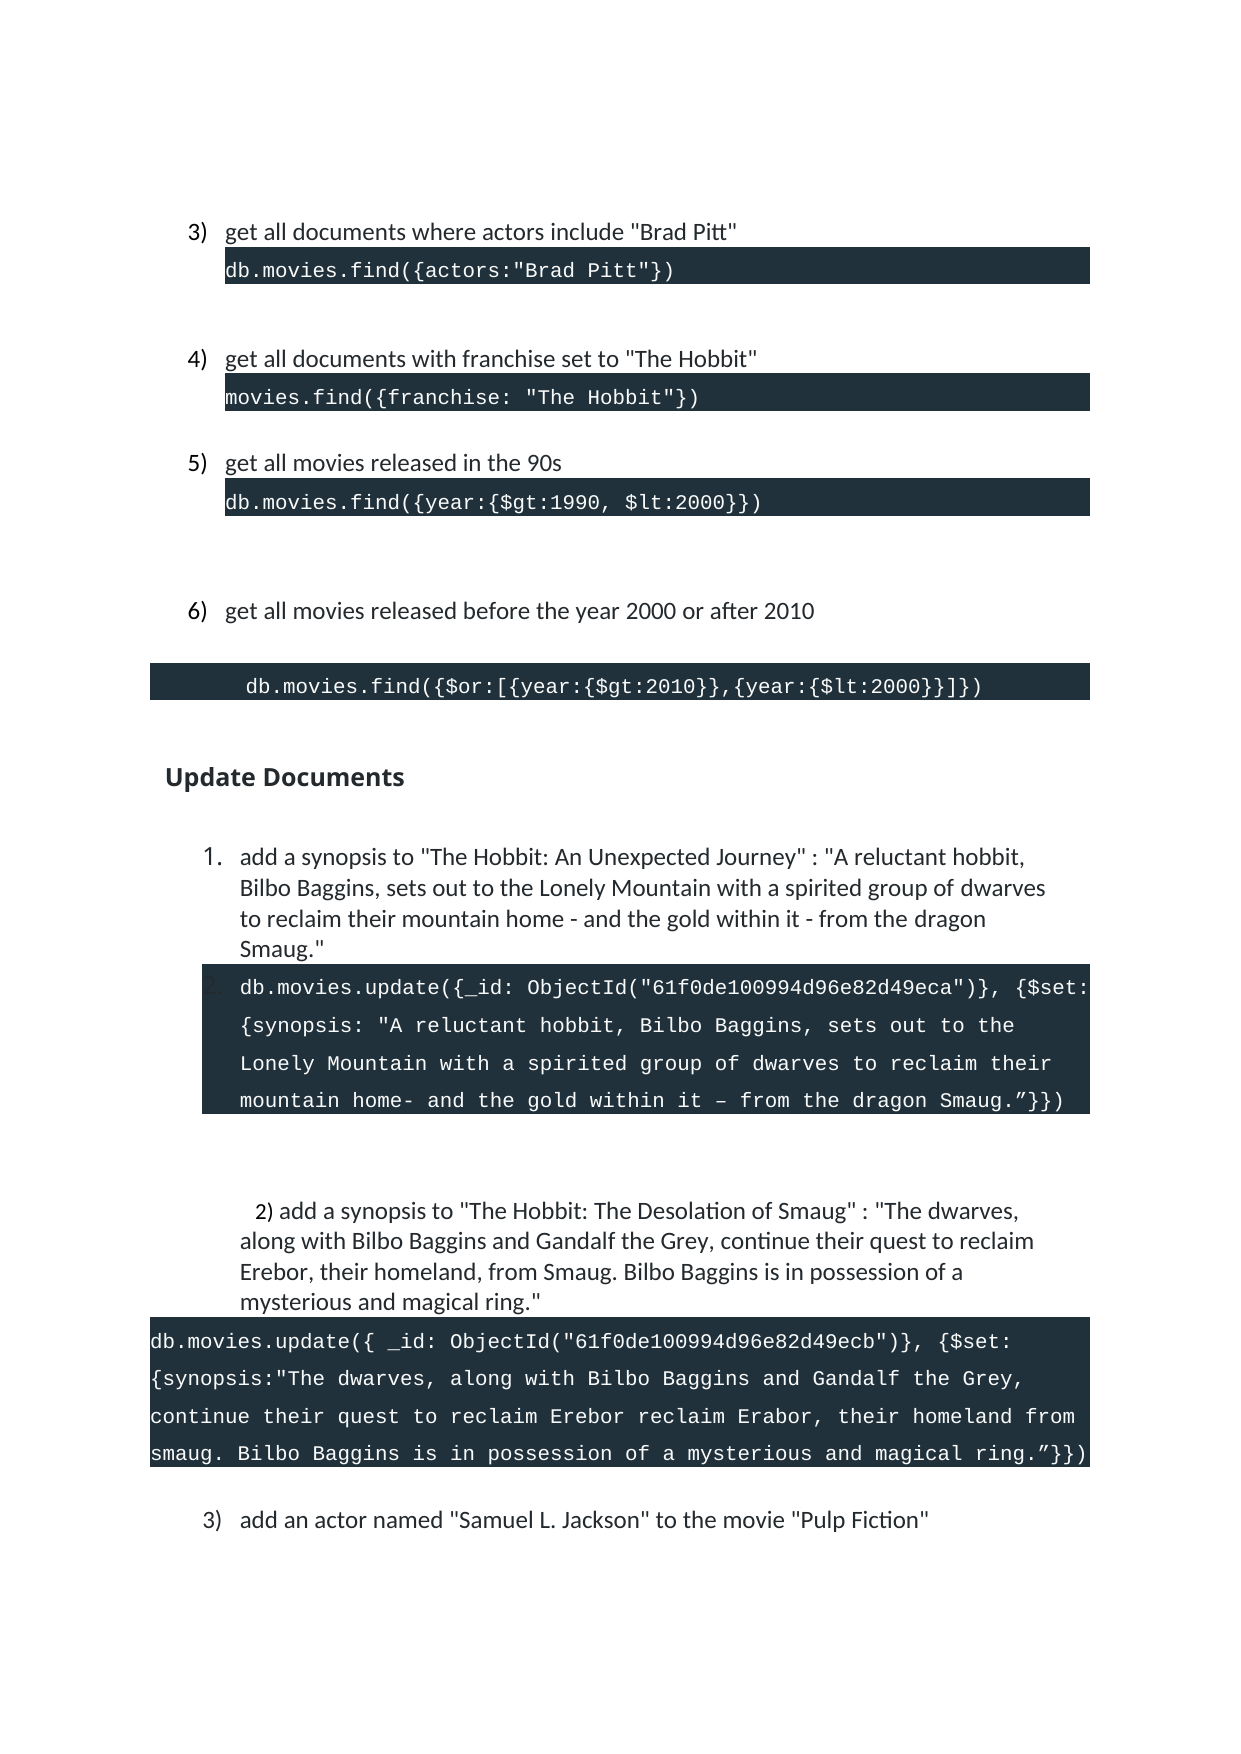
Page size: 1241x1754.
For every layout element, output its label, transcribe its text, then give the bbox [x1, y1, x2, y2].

list get all movies released before the year 2000 or after 2010 [187, 595, 1090, 626]
subtitle Update Documents [164, 760, 1090, 794]
list 2) add a synopsis to "The Hobbit: The Desolation of Smaug" : "The dwarves, along with Bilbo Baggins and Gandalf the Grey, continue their quest to reclaim Erebor, their homeland, from Smaug. Bilbo Baggins is in possession of a mysterious and magical ring." [239, 1195, 1074, 1317]
list get all documents where actors include "Brad Pitt" [187, 216, 1090, 247]
text db.movies.update({ _id: ObjectId("61f0de100994d96e82d49ecb")}, {$set:{synopsis:"The dwarves, along with Bilbo Baggins and Gandalf the Grey, continue their quest to reclaim Erebor reclaim Erabor, their homeland from smaug. Bilbo Baggins is in possession of a mysterious and magical ring.”}}) [150, 1317, 1090, 1467]
list movies.find({franchise: "The Hobbit"}) [225, 373, 1090, 411]
list get all documents with franchise set to "The Hobbit" [187, 343, 1090, 373]
list get all movies released in the 90s [187, 447, 1090, 478]
list db.movies.update({_id: ObjectId("61f0de100994d96e82d49eca")}, {$set:{synopsis: "A reluctant hobbit, Bilbo Baggins, sets out to the Lonely Mountain with a spirited group of dwarves to reclaim their mountain home- and the gold within it – from the dragon Smaug.”}}) [202, 964, 1090, 1114]
text db.movies.find({year:{$gt:1990, $lt:2000}}) [225, 478, 1090, 516]
text db.movies.find({actors:"Brad Pitt"}) [225, 247, 1090, 284]
list add a synopsis to "The Hobbit: An Unexpected Journey" : "A reluctant hobbit, Bilbo Baggins, sets out to the Lonely Mountain with a spirited group of dwarves to reclaim their mountain home - and the gold within it - from the dragon Smaug." [202, 838, 1060, 964]
list add an actor named "Samuel L. Jackson" to the movie "Pulp Fiction" [202, 1504, 1090, 1534]
text db.movies.find({$or:[{year:{$gt:2010}},{year:{$lt:2000}}]}) [150, 663, 1090, 700]
